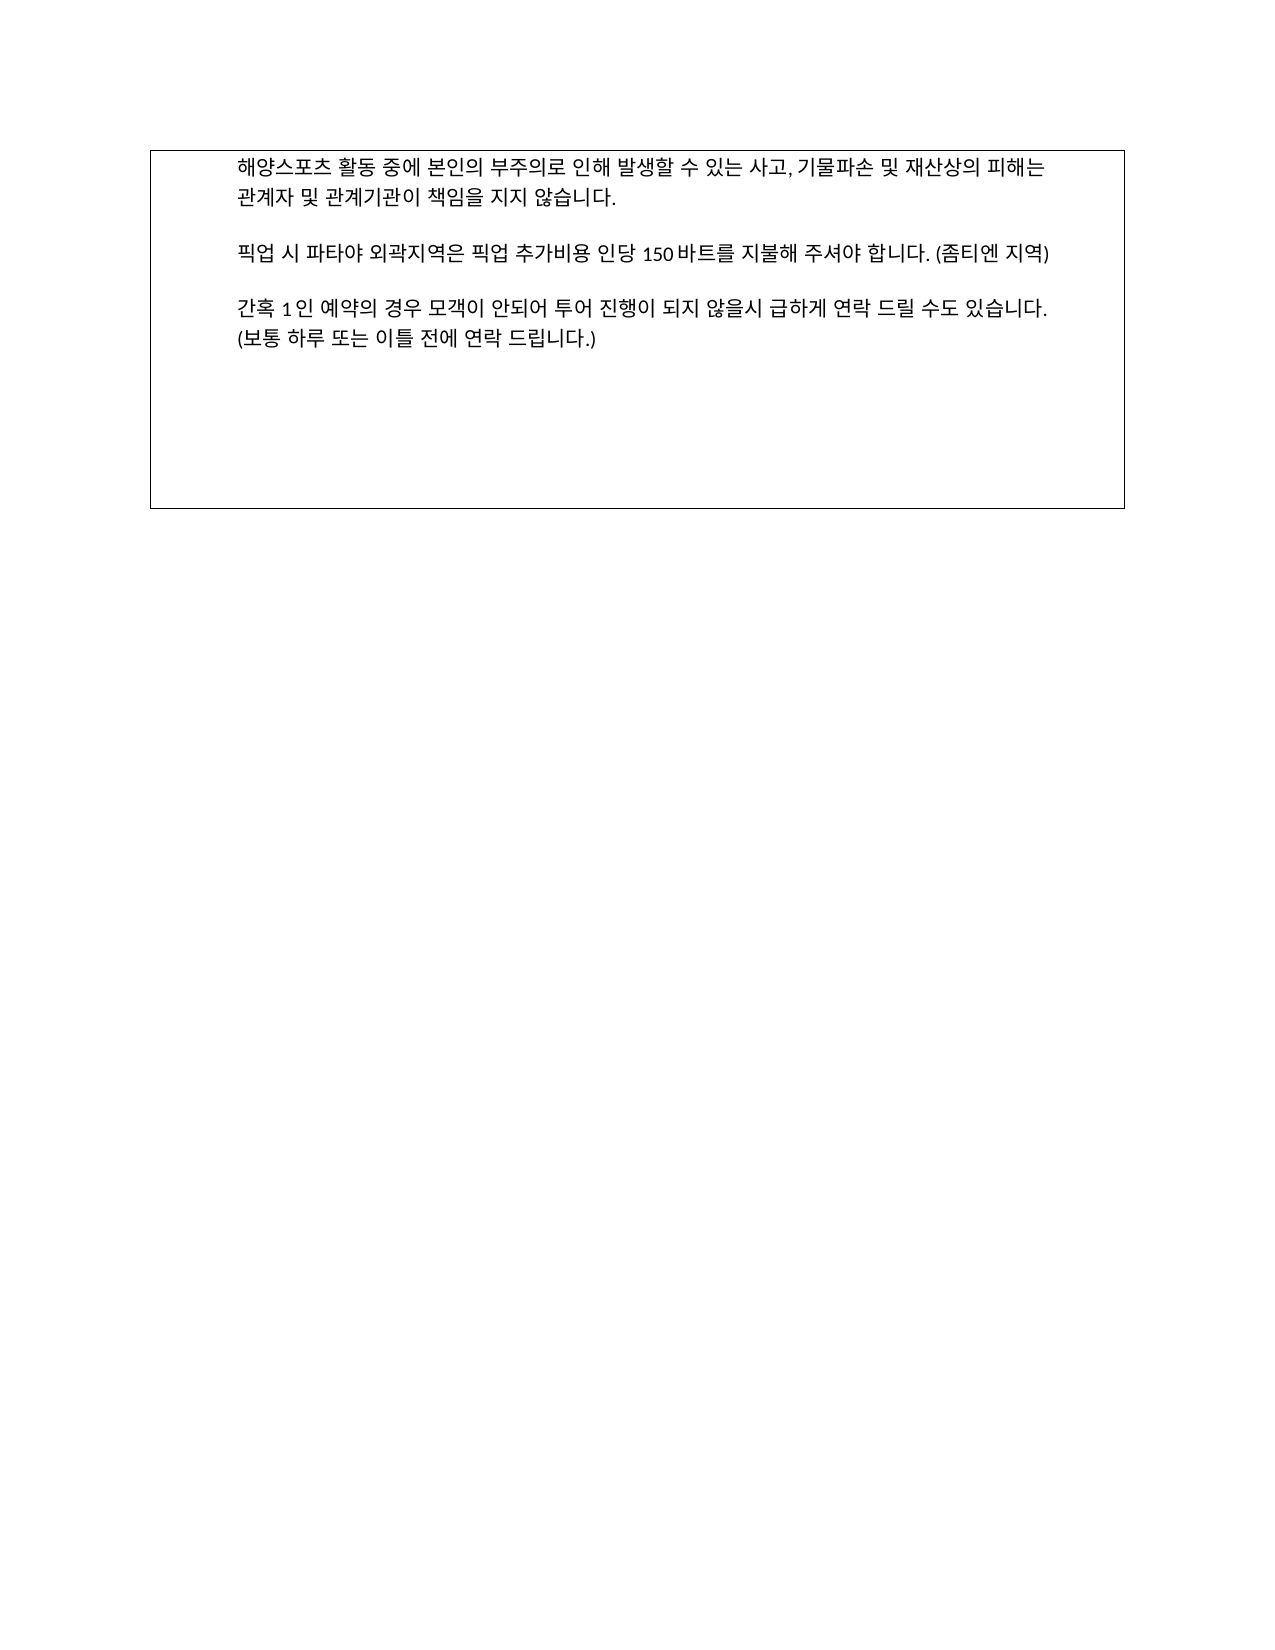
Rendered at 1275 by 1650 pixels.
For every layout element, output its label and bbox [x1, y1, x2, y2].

table_cell [151, 151, 1124, 508]
